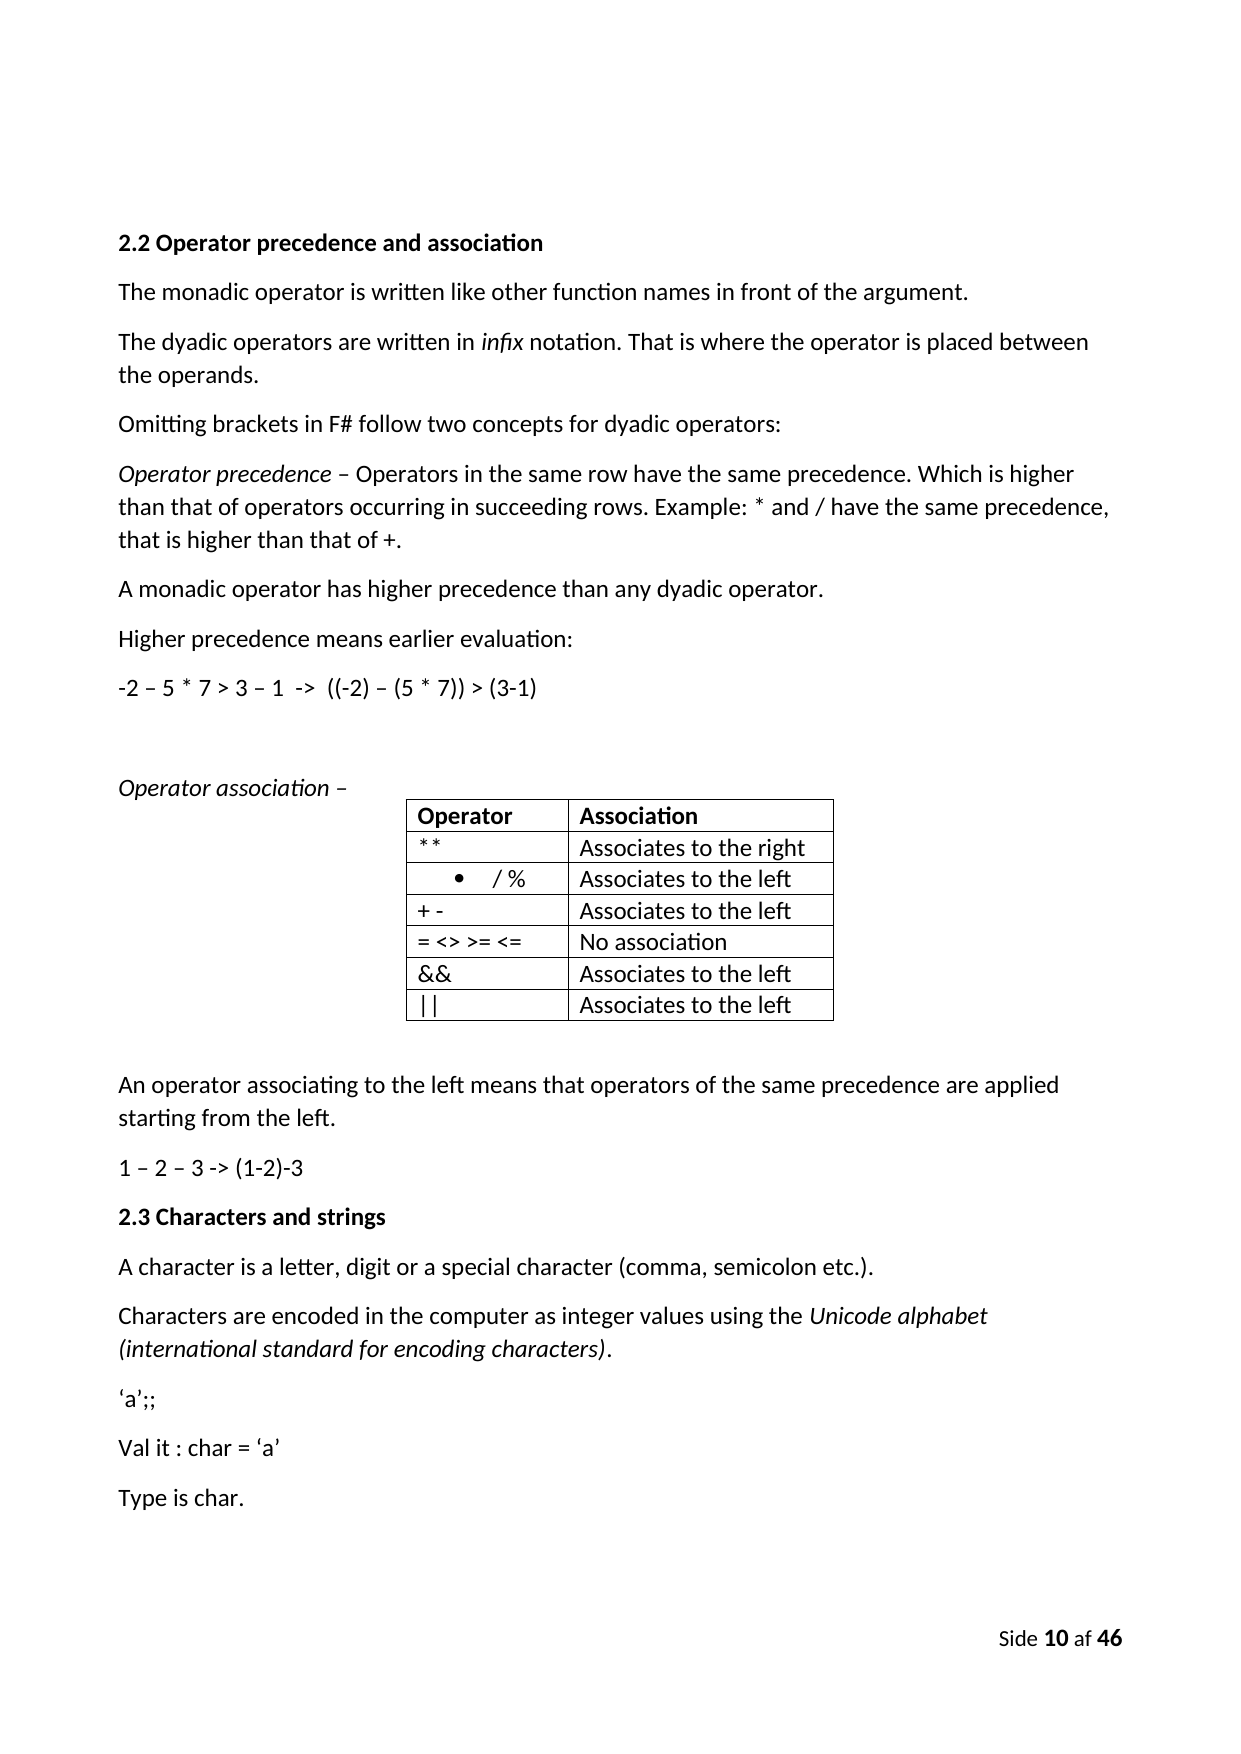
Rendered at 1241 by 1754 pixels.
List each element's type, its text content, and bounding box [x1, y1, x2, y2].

table_header Association [569, 800, 833, 831]
text 2.2 Operator precedence and association [118, 227, 1122, 257]
table_cell || [407, 990, 568, 1020]
text Val it : char = ‘a’ [118, 1433, 1122, 1463]
table_cell Associates to the left [569, 990, 833, 1020]
text Omitting brackets in F# follow two concepts for dyadic operators: [118, 408, 1122, 439]
text 1 – 2 – 3 -> (1-2)-3 [118, 1152, 1122, 1182]
text Operator association – [118, 772, 1122, 802]
text Higher precedence means earlier evaluation: [118, 623, 1122, 653]
table_cell / % [407, 863, 568, 894]
text Operator precedence – Operators in the same row have the same precedence. Which is higher than that of operators occurring in succeeding rows. Example: * and / have the same precedence, that is higher than that of +. [118, 458, 1122, 554]
table_cell = <> >= <= [407, 926, 568, 957]
table_cell Associates to the left [569, 958, 833, 988]
table_cell && [407, 958, 568, 988]
text Characters are encoded in the computer as integer values using the Unicode alphabet (international standard for encoding characters). [118, 1301, 1122, 1364]
table_cell Associates to the left [569, 895, 833, 925]
table_cell No association [569, 926, 833, 957]
text -2 – 5 * 7 > 3 – 1 -> ((-2) – (5 * 7)) > (3-1) [118, 673, 1122, 703]
table_cell ** [407, 832, 568, 862]
text A character is a letter, digit or a special character (comma, semicolon etc.). [118, 1251, 1122, 1281]
text An operator associating to the left means that operators of the same precedence are applied starting from the left. [118, 1069, 1122, 1133]
text A monadic operator has higher precedence than any dyadic operator. [118, 573, 1122, 604]
table_cell Associates to the right [569, 832, 833, 862]
table_header Operator [407, 800, 568, 831]
text The monadic operator is written like other function names in front of the argument. [118, 276, 1122, 307]
text ‘a’;; [118, 1383, 1122, 1413]
table_cell + - [407, 895, 568, 925]
text 2.3 Characters and strings [118, 1201, 1122, 1232]
text The dyadic operators are written in infix notation. That is where the operator is placed between the operands. [118, 326, 1122, 389]
text Type is char. [118, 1482, 1122, 1513]
table_cell Associates to the left [569, 863, 833, 894]
